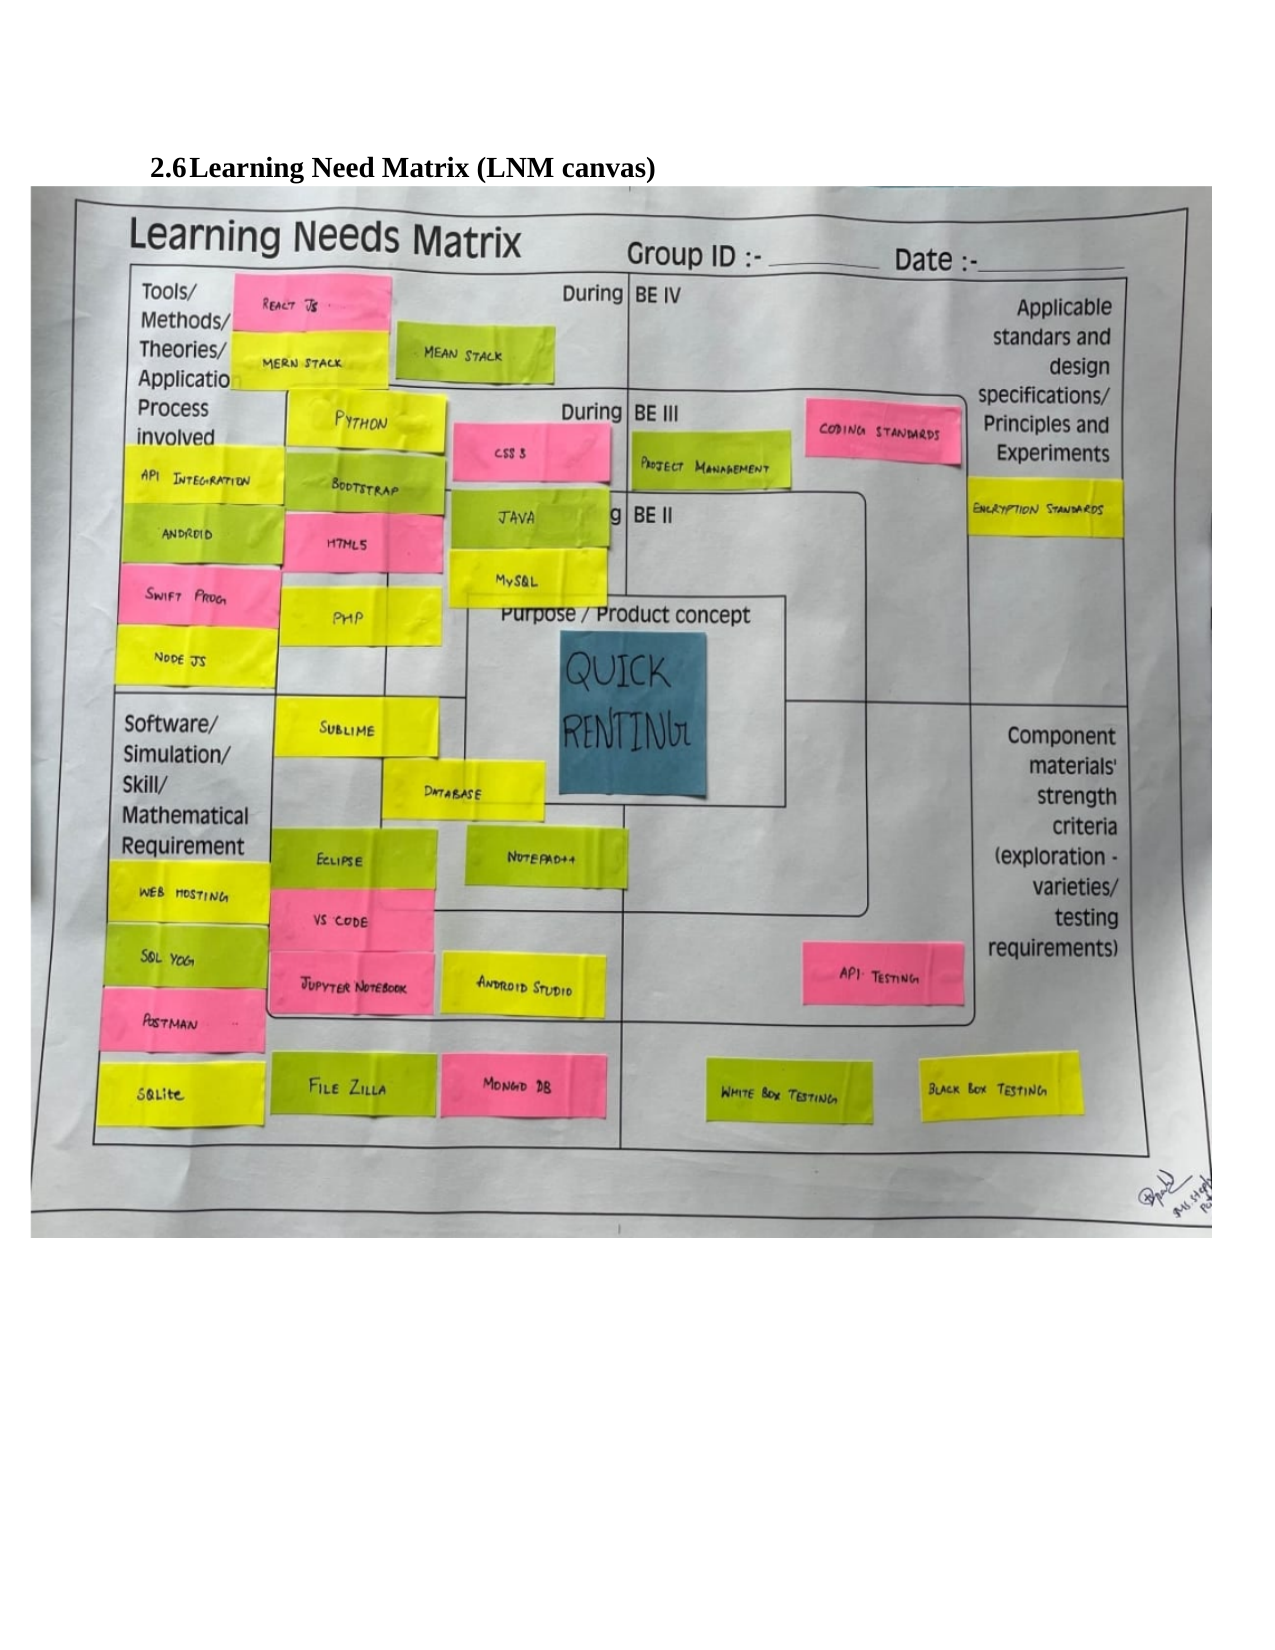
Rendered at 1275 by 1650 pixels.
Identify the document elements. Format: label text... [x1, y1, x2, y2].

list Learning Need Matrix (LNM canvas) [150, 150, 1248, 183]
picture [32, 187, 1212, 1238]
